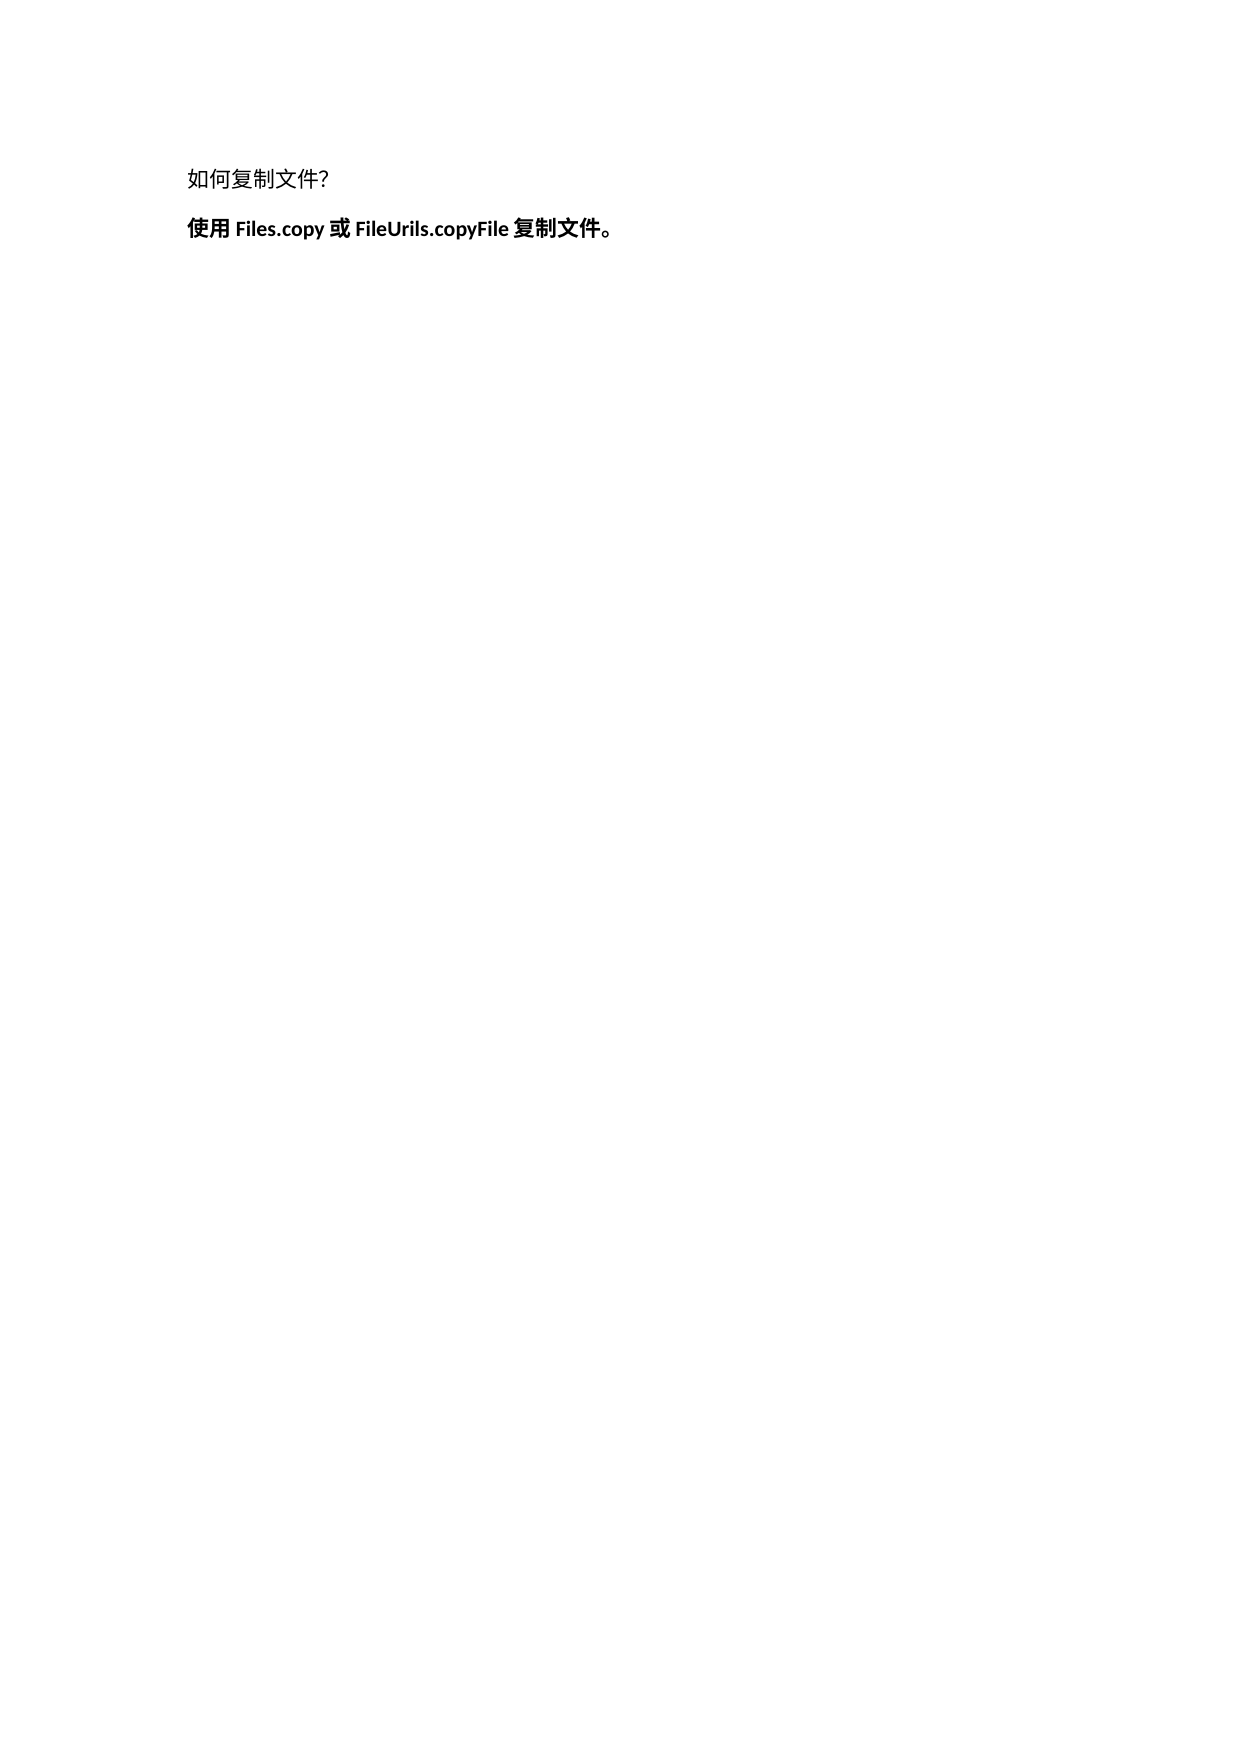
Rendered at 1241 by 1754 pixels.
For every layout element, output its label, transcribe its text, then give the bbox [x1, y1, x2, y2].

text 如何复制文件？ [187, 162, 1053, 194]
text 使用Files.copy或FileUrils.copyFile复制文件。 [187, 210, 1053, 243]
